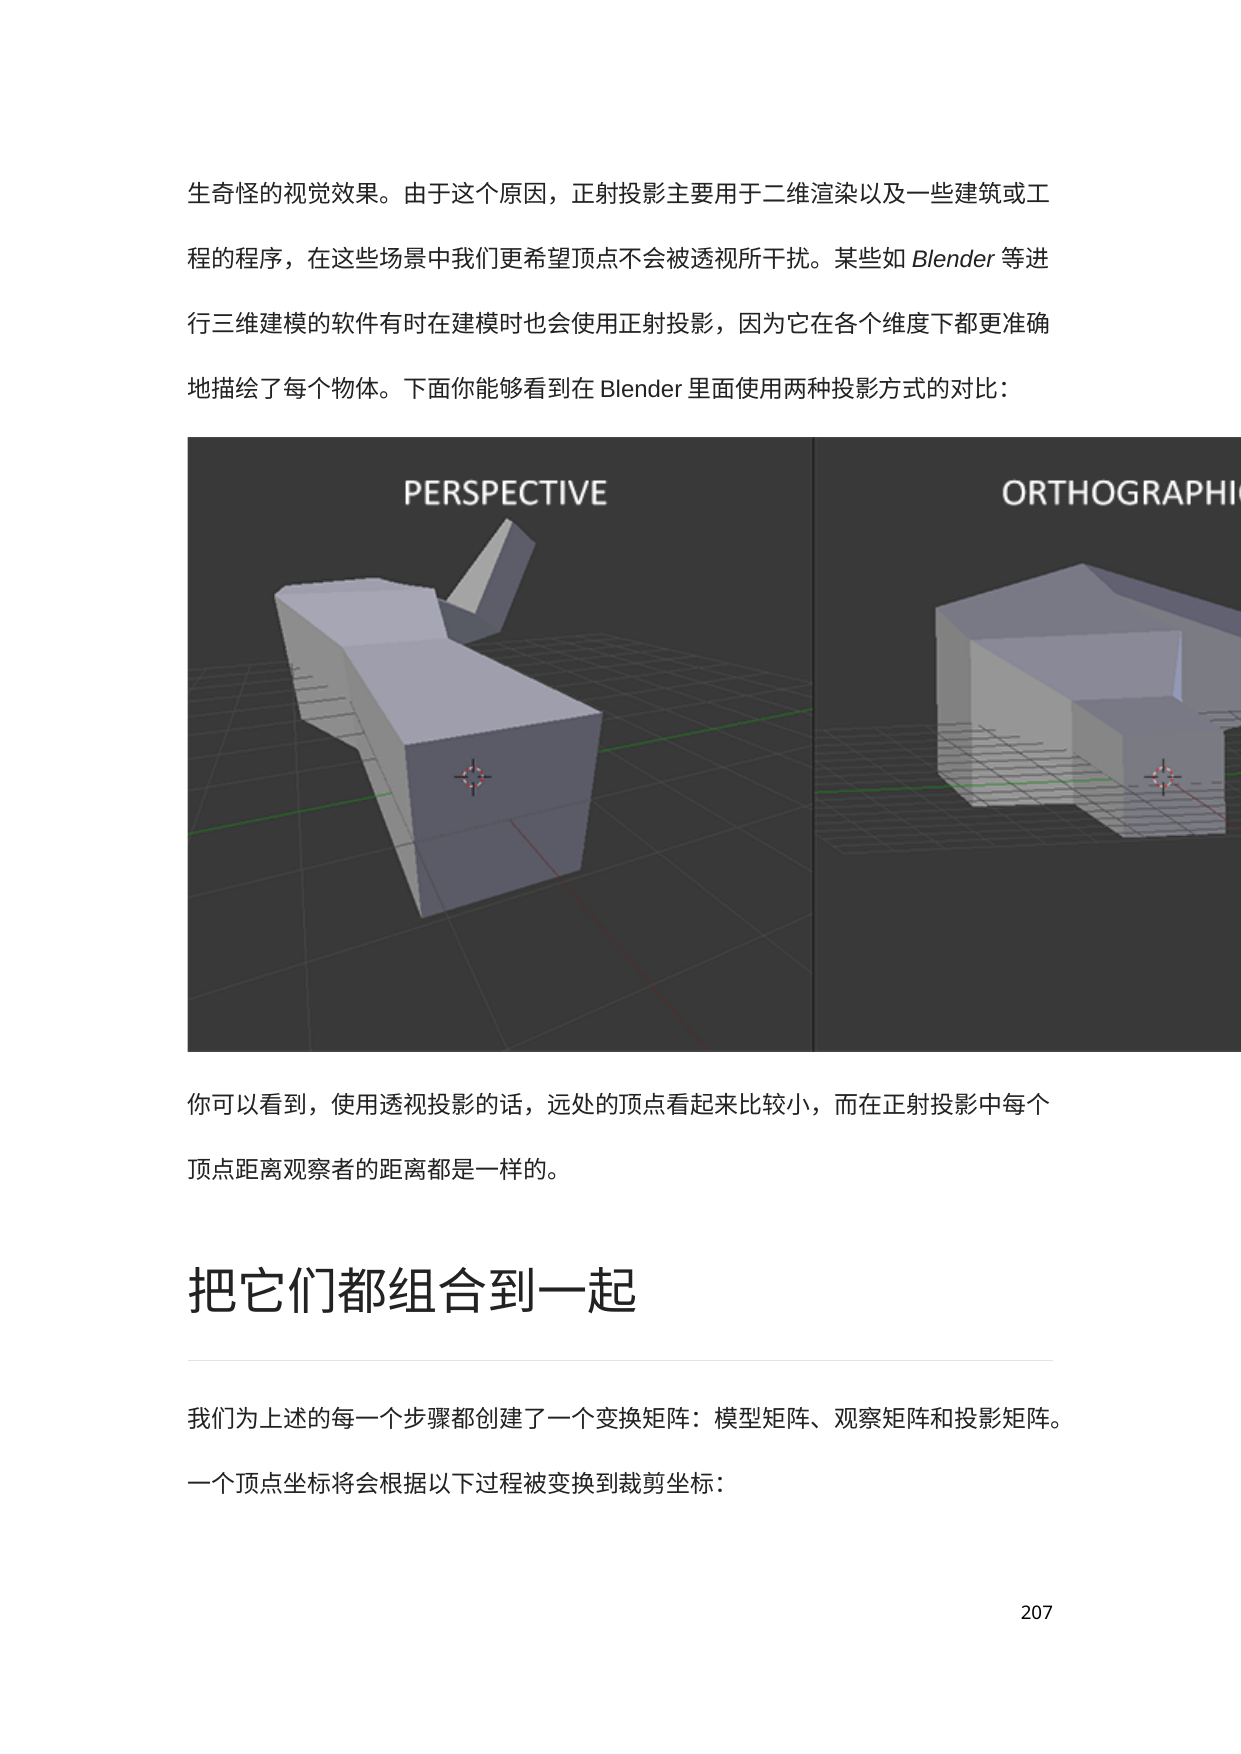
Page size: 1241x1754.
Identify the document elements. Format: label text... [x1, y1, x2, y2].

picture [187, 437, 1241, 1052]
text 我们为上述的每一个步骤都创建了一个变换矩阵：模型矩阵、观察矩阵和投影矩阵。一个顶点坐标将会根据以下过程被变换到裁剪坐标： [187, 1385, 1053, 1515]
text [187, 160, 1053, 420]
text 你可以看到，使用透视投影的话，远处的顶点看起来比较小，而在正射投影中每个顶点距离观察者的距离都是一样的。 [187, 1070, 1053, 1200]
subtitle 把它们都组合到一起 [187, 1239, 1053, 1361]
